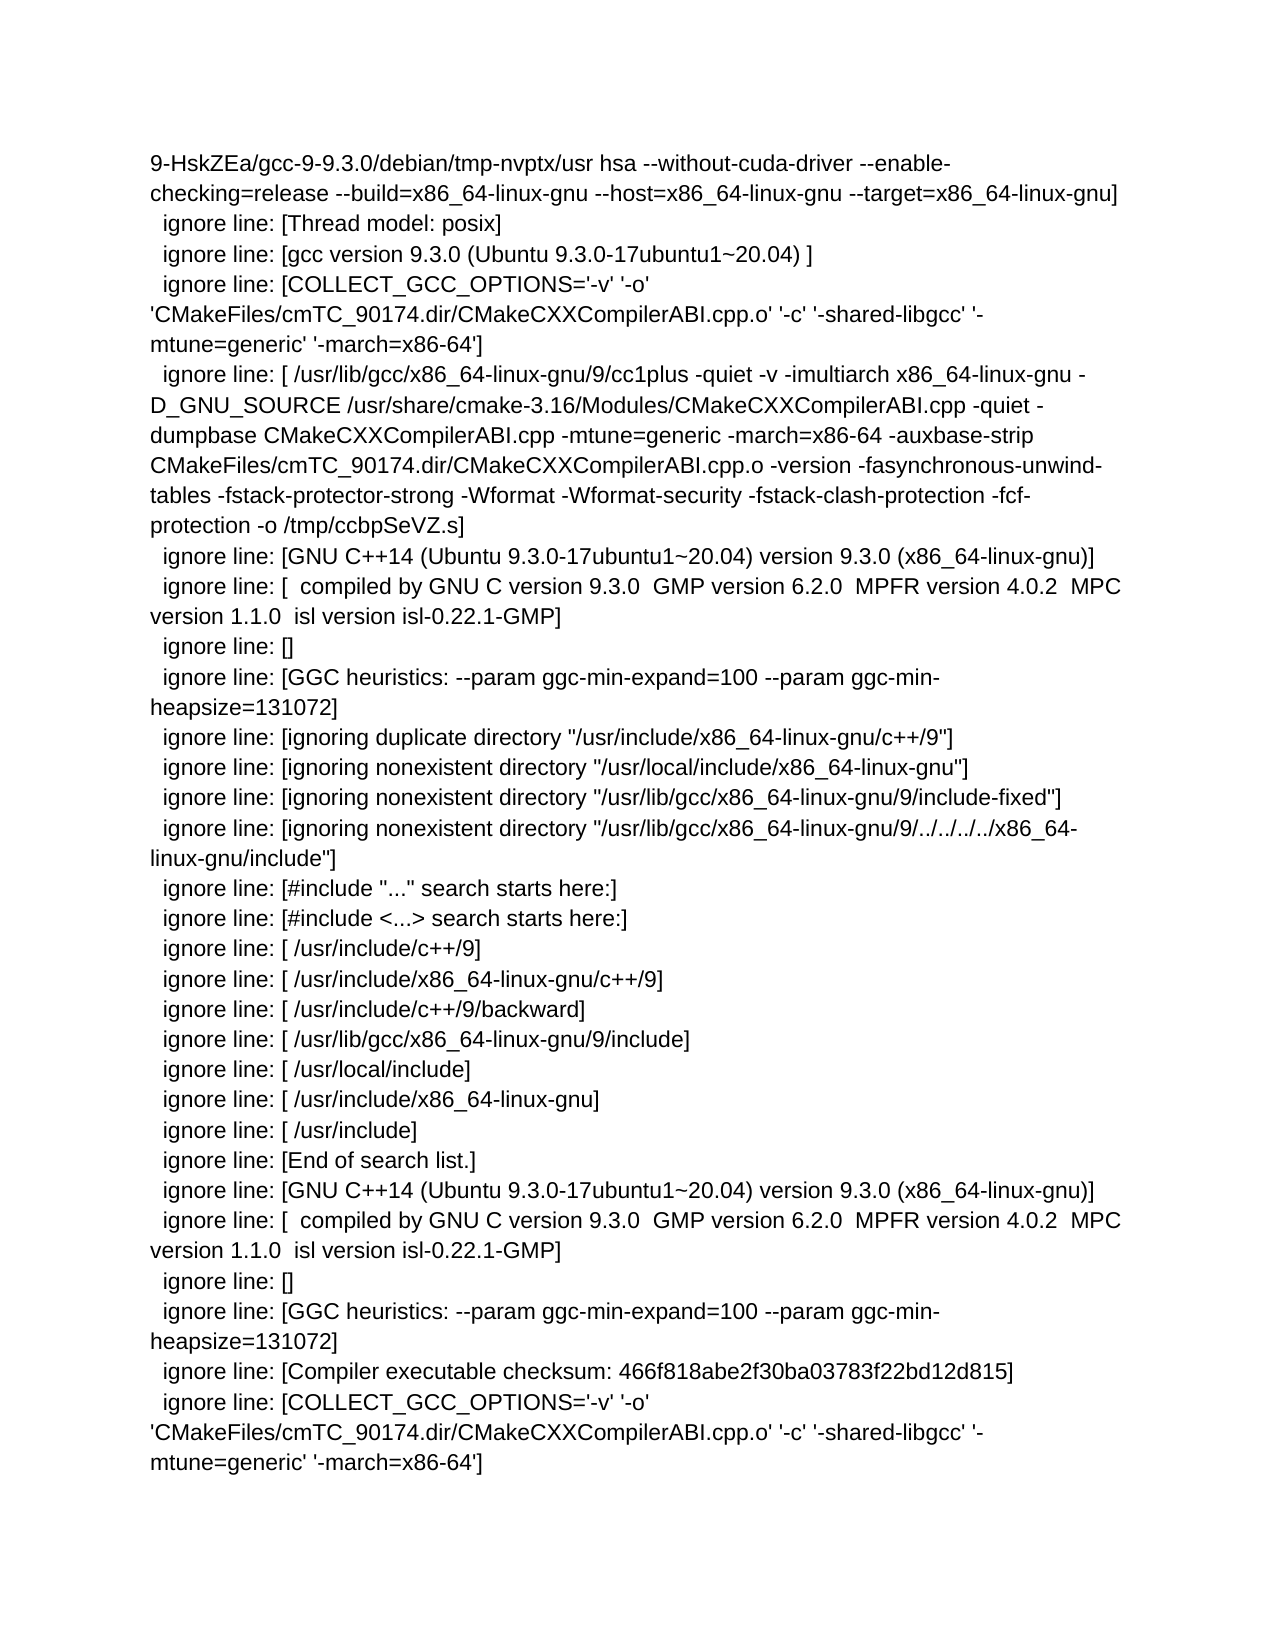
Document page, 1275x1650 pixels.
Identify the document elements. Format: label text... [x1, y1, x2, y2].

text ignore line: [ /usr/include] [150, 1117, 1125, 1143]
text ignore line: [#include "..." search starts here:] [150, 875, 1125, 901]
text ignore line: [ignoring nonexistent directory "/usr/local/include/x86_64-linux-gnu"] [150, 754, 1125, 781]
text ignore line: [Thread model: posix] [150, 210, 1125, 237]
text ignore line: [ /usr/include/x86_64-linux-gnu/c++/9] [150, 966, 1125, 992]
text ignore line: [ /usr/include/c++/9/backward] [150, 996, 1125, 1022]
text ignore line: [GNU C++14 (Ubuntu 9.3.0-17ubuntu1~20.04) version 9.3.0 (x86_64-linux-gnu)] [150, 543, 1125, 569]
text ignore line: [ /usr/include/x86_64-linux-gnu] [150, 1086, 1125, 1113]
text ignore line: [Compiler executable checksum: 466f818abe2f30ba03783f22bd12d815] [150, 1358, 1125, 1385]
text ignore line: [ /usr/lib/gcc/x86_64-linux-gnu/9/cc1plus -quiet -v -imultiarch x86_64-linux-gnu -D_GNU_SOURCE /usr/share/cmake-3.16/Modules/CMakeCXXCompilerABI.cpp -quiet -dumpbase CMakeCXXCompilerABI.cpp -mtune=generic -march=x86-64 -auxbase-strip CMakeFiles/cmTC_90174.dir/CMakeCXXCompilerABI.cpp.o -version -fasynchronous-unwind-tables -fstack-protector-strong -Wformat -Wformat-security -fstack-clash-protection -fcf-protection -o /tmp/ccbpSeVZ.s] [150, 361, 1125, 539]
text ignore line: [GNU C++14 (Ubuntu 9.3.0-17ubuntu1~20.04) version 9.3.0 (x86_64-linux-gnu)] [150, 1177, 1125, 1203]
text ignore line: [gcc version 9.3.0 (Ubuntu 9.3.0-17ubuntu1~20.04) ] [150, 241, 1125, 267]
text ignore line: [#include <...> search starts here:] [150, 905, 1125, 932]
text ignore line: [ /usr/include/c++/9] [150, 935, 1125, 962]
text ignore line: [ compiled by GNU C version 9.3.0 GMP version 6.2.0 MPFR version 4.0.2 MPC version 1.1.0 isl version isl-0.22.1-GMP] [150, 1207, 1125, 1264]
text ignore line: [GGC heuristics: --param ggc-min-expand=100 --param ggc-min-heapsize=131072] [150, 663, 1125, 720]
text ignore line: [] [150, 1268, 1125, 1294]
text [150, 150, 1125, 207]
text ignore line: [GGC heuristics: --param ggc-min-expand=100 --param ggc-min-heapsize=131072] [150, 1298, 1125, 1354]
text ignore line: [End of search list.] [150, 1147, 1125, 1173]
text ignore line: [ignoring duplicate directory "/usr/include/x86_64-linux-gnu/c++/9"] [150, 724, 1125, 750]
text ignore line: [ compiled by GNU C version 9.3.0 GMP version 6.2.0 MPFR version 4.0.2 MPC version 1.1.0 isl version isl-0.22.1-GMP] [150, 573, 1125, 629]
text ignore line: [ /usr/local/include] [150, 1056, 1125, 1083]
text ignore line: [ignoring nonexistent directory "/usr/lib/gcc/x86_64-linux-gnu/9/include-fixed"] [150, 784, 1125, 811]
text ignore line: [ /usr/lib/gcc/x86_64-linux-gnu/9/include] [150, 1026, 1125, 1052]
text ignore line: [] [150, 633, 1125, 660]
text ignore line: [ignoring nonexistent directory "/usr/lib/gcc/x86_64-linux-gnu/9/../../../../x86_64-linux-gnu/include"] [150, 814, 1125, 871]
